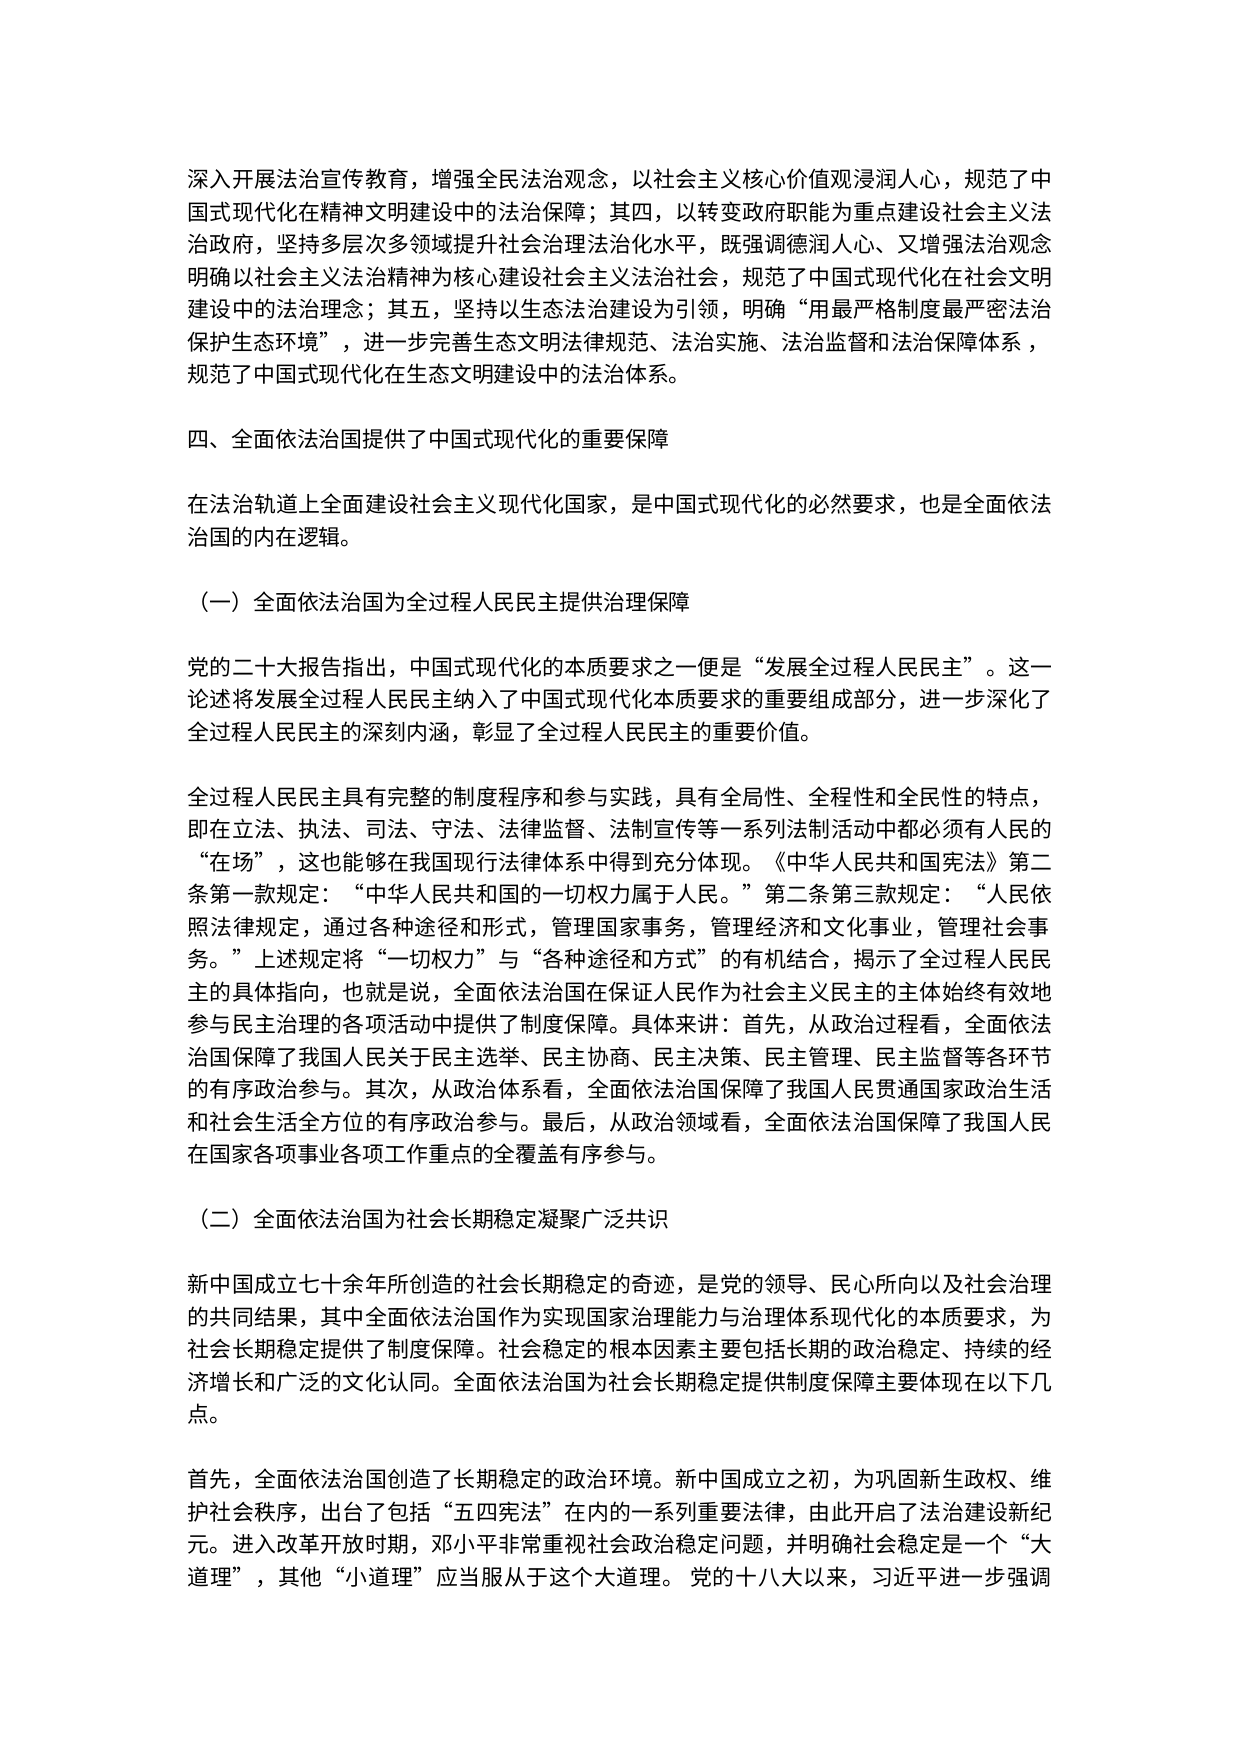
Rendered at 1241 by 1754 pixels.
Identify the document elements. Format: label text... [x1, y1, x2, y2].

text （一）全面依法治国为全过程人民民主提供治理保障 [187, 584, 1053, 617]
text 在法治轨道上全面建设社会主义现代化国家，是中国式现代化的必然要求，也是全面依法治国的内在逻辑。 [187, 487, 1053, 552]
text 全过程人民民主具有完整的制度程序和参与实践，具有全局性、全程性和全民性的特点，即在立法、执法、司法、守法、法律监督、法制宣传等一系列法制活动中都必须有人民的“在场”，这也能够在我国现行法律体系中得到充分体现。《中华人民共和国宪法》第二条第一款规定：“中华人民共和国的一切权力属于人民。”第二条第三款规定：“人民依照法律规定，通过各种途径和形式，管理国家事务，管理经济和文化事业，管理社会事务。”上述规定将“一切权力”与“各种途径和方式”的有机结合，揭示了全过程人民民主的具体指向，也就是说，全面依法治国在保证人民作为社会主义民主的主体始终有效地参与民主治理的各项活动中提供了制度保障。具体来讲：首先，从政治过程看，全面依法治国保障了我国人民关于民主选举、民主协商、民主决策、民主管理、民主监督等各环节的有序政治参与。其次，从政治体系看，全面依法治国保障了我国人民贯通国家政治生活和社会生活全方位的有序政治参与。最后，从政治领域看，全面依法治国保障了我国人民在国家各项事业各项工作重点的全覆盖有序参与。 [187, 779, 1053, 1169]
text 新中国成立七十余年所创造的社会长期稳定的奇迹，是党的领导、民心所向以及社会治理的共同结果，其中全面依法治国作为实现国家治理能力与治理体系现代化的本质要求，为社会长期稳定提供了制度保障。社会稳定的根本因素主要包括长期的政治稳定、持续的经济增长和广泛的文化认同。全面依法治国为社会长期稳定提供制度保障主要体现在以下几点。 [187, 1267, 1053, 1429]
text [187, 1462, 1053, 1592]
text 党的二十大报告指出，中国式现代化的本质要求之一便是“发展全过程人民民主”。这一论述将发展全过程人民民主纳入了中国式现代化本质要求的重要组成部分，进一步深化了全过程人民民主的深刻内涵，彰显了全过程人民民主的重要价值。 [187, 649, 1053, 747]
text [187, 162, 1053, 389]
text （二）全面依法治国为社会长期稳定凝聚广泛共识 [187, 1202, 1053, 1234]
text 四、全面依法治国提供了中国式现代化的重要保障 [187, 422, 1053, 454]
